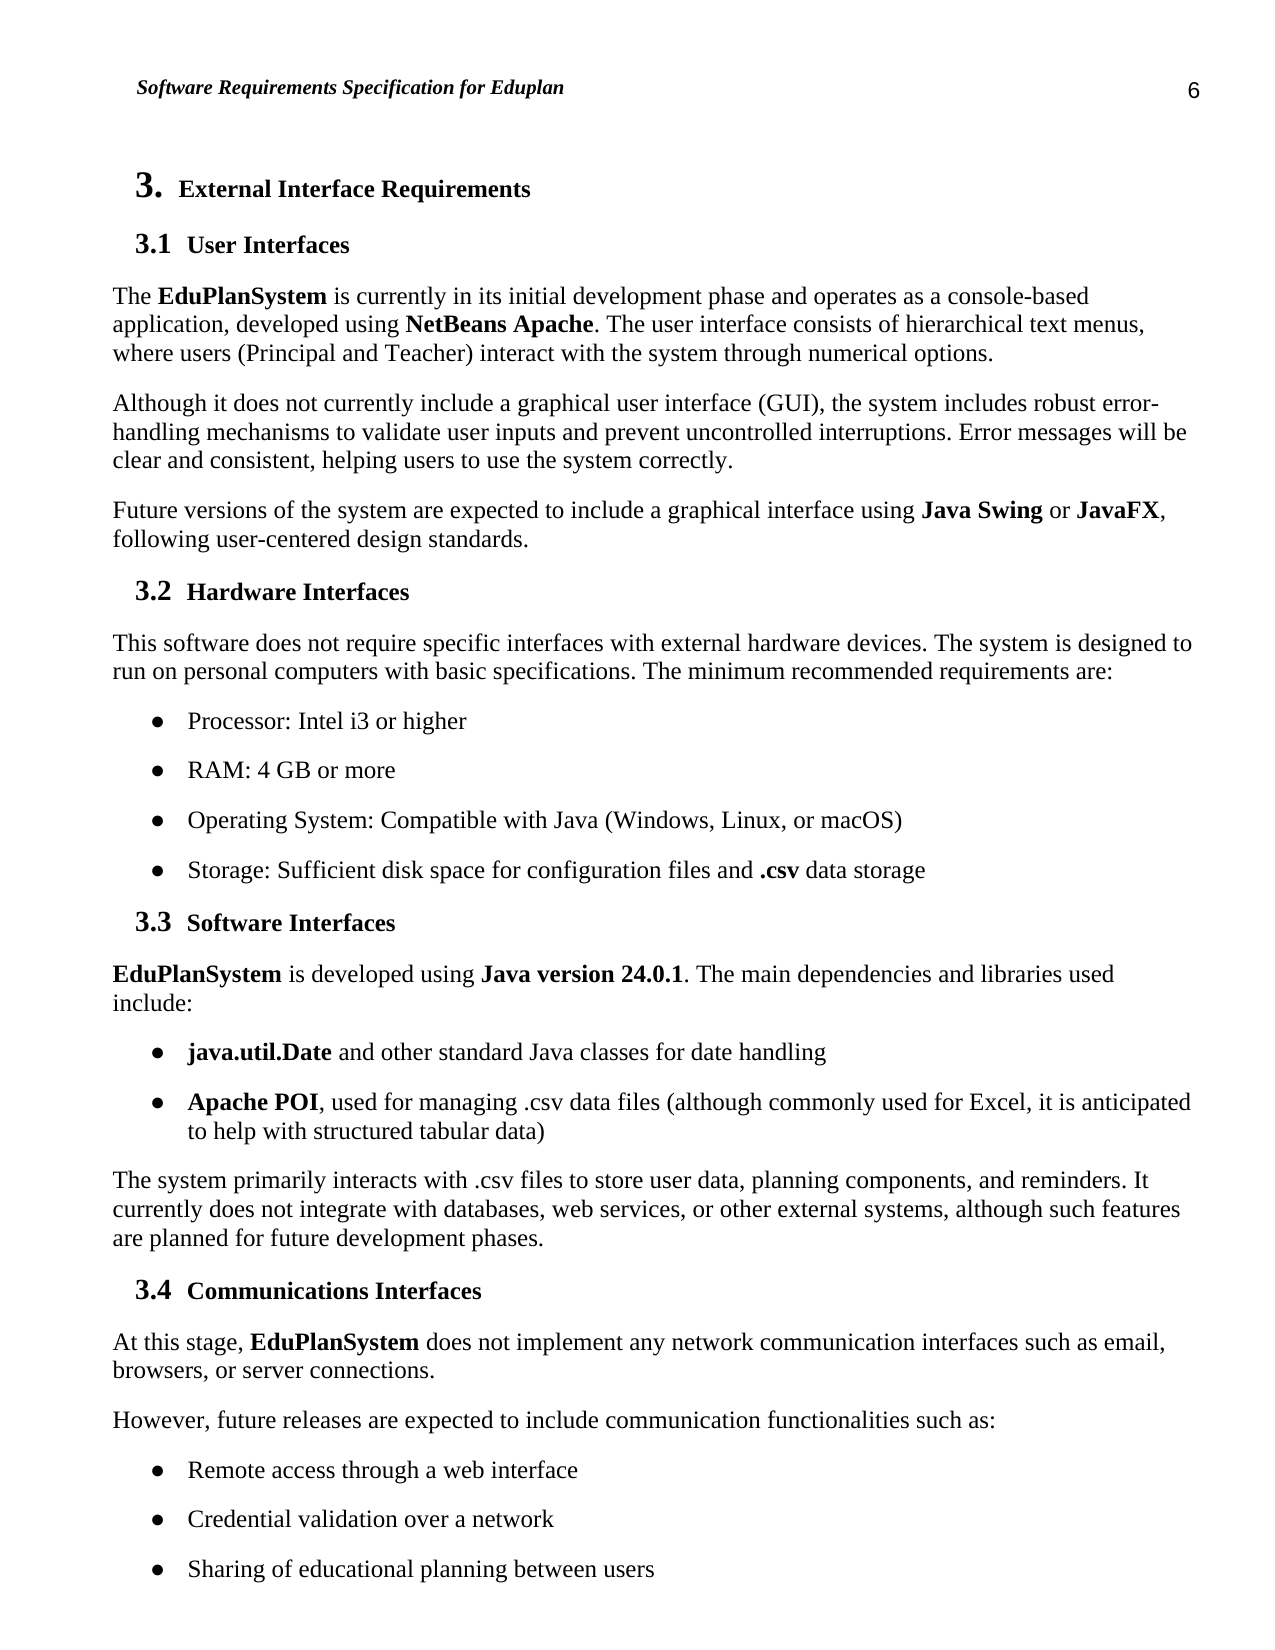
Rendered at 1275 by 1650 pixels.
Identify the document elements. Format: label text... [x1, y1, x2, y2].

list Apache POI, used for managing .csv data files (although commonly used for Excel, it is anticipated to help with structured tabular data) [150, 1087, 1200, 1144]
list Processor: Intel i3 or higher [150, 706, 1200, 735]
text Future versions of the system are expected to include a graphical interface using Java Swing or JavaFX, following user-centered design standards. [112, 495, 1200, 552]
text The EduPlanSystem is currently in its initial development phase and operates as a console-based application, developed using NetBeans Apache. The user interface consists of hierarchical text menus, where users (Principal and Teacher) interact with the system through numerical options. [112, 281, 1200, 367]
list Sharing of educational planning between users [150, 1554, 1200, 1583]
text Although it does not currently include a graphical user interface (GUI), the system includes robust error-handling mechanisms to validate user inputs and prevent uncontrolled interruptions. Error messages will be clear and consistent, helping users to use the system correctly. [112, 388, 1200, 474]
text The system primarily interacts with .csv files to store user data, planning components, and reminders. It currently does not integrate with databases, web services, or other external systems, although such features are planned for future development phases. [112, 1165, 1200, 1252]
text This software does not require specific interfaces with external hardware devices. The system is designed to run on personal computers with basic specifications. The minimum recommended requirements are: [112, 628, 1200, 685]
list Credential validation over a network [150, 1504, 1200, 1533]
list RAM: 4 GB or more [150, 756, 1200, 784]
subtitle Communications Interfaces [135, 1272, 1200, 1306]
text At this stage, EduPlanSystem does not implement any network communication interfaces such as email, browsers, or server connections. [112, 1327, 1200, 1384]
subtitle User Interfaces [135, 226, 1200, 260]
list java.util.Date and other standard Java classes for date handling [150, 1037, 1200, 1066]
text EduPlanSystem is developed using Java version 24.0.1. The main dependencies and libraries used include: [112, 959, 1200, 1016]
subtitle External Interface Requirements [135, 162, 1124, 206]
list Operating System: Compatible with Java (Windows, Linux, or macOS) [150, 805, 1200, 834]
text However, future releases are expected to include communication functionalities such as: [112, 1405, 1200, 1434]
subtitle Software Interfaces [135, 904, 1200, 938]
list Storage: Sufficient disk space for configuration files and .csv data storage [150, 855, 1200, 884]
list Remote access through a web interface [150, 1455, 1200, 1483]
subtitle Hardware Interfaces [135, 573, 1200, 607]
